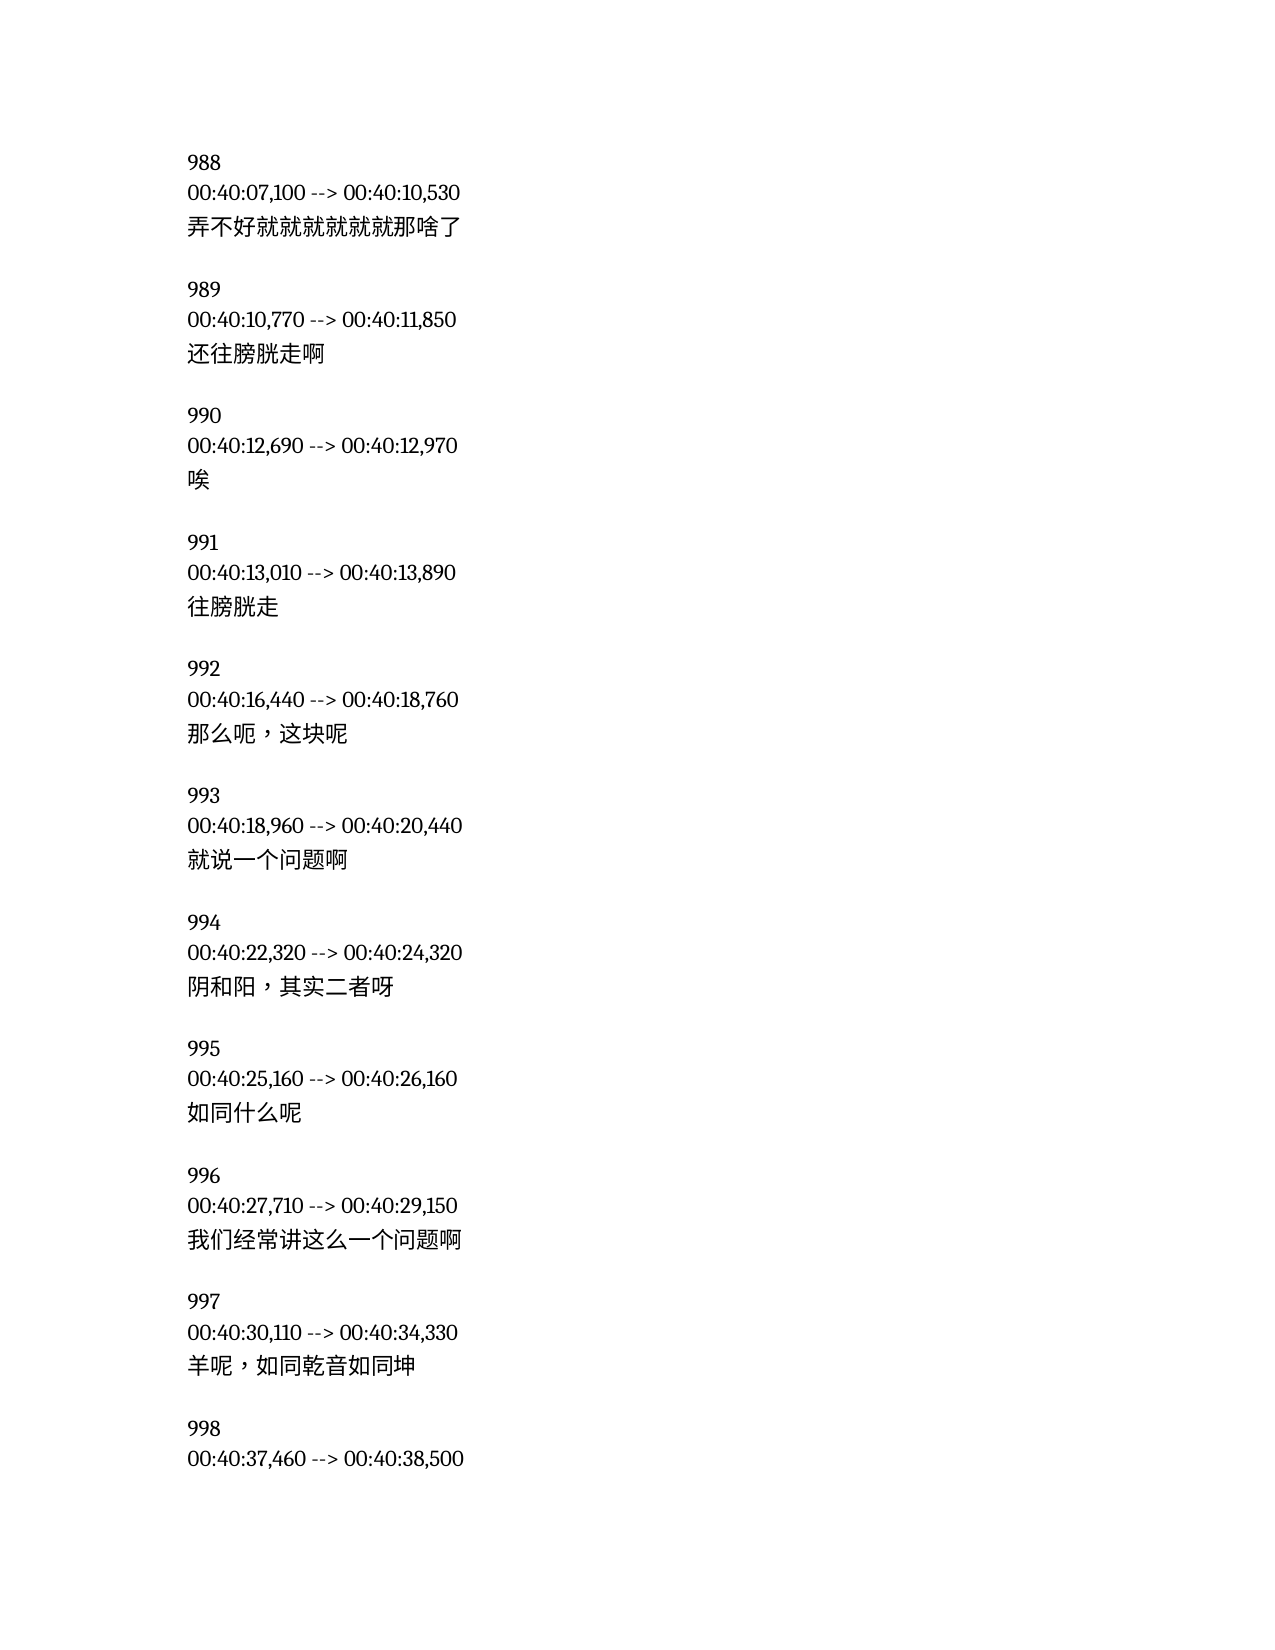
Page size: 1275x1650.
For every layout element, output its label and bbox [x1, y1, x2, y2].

text [187, 150, 1087, 1472]
